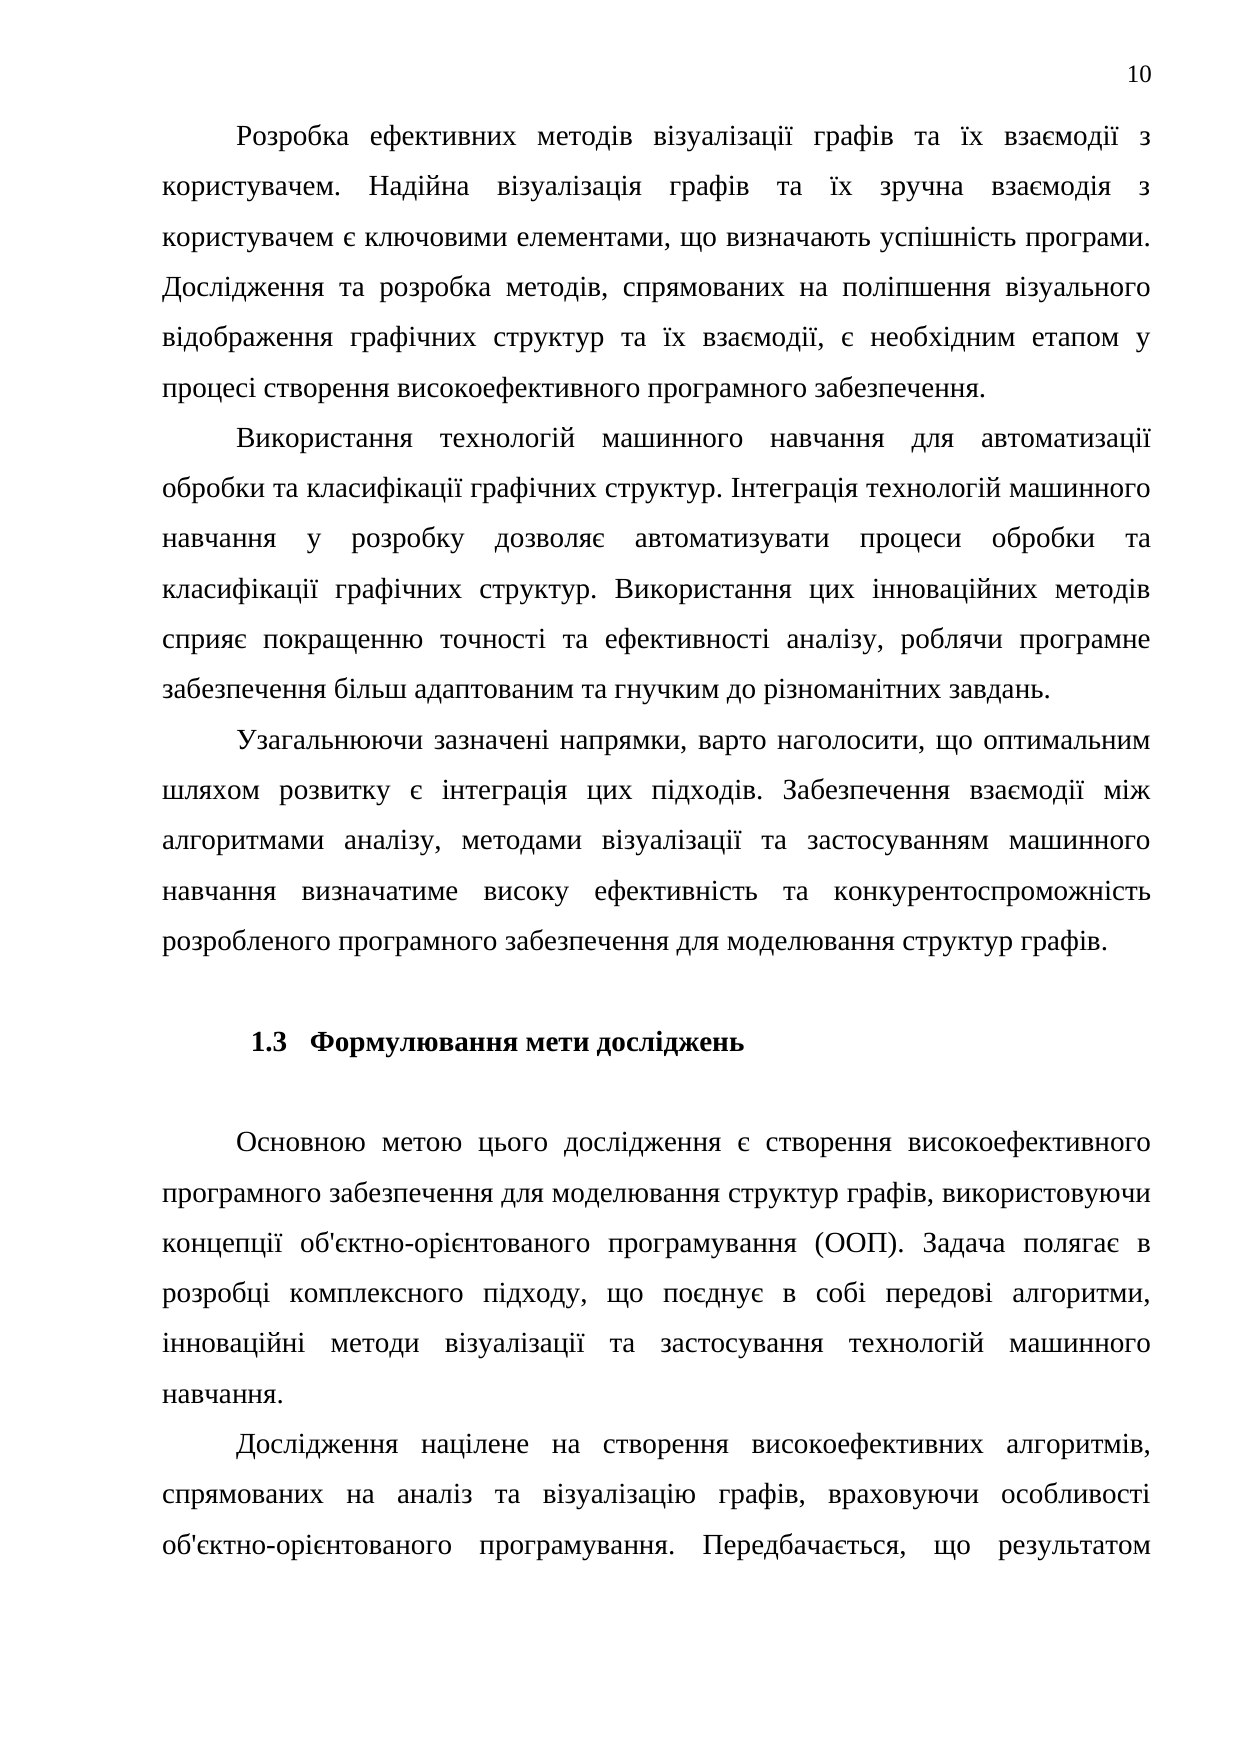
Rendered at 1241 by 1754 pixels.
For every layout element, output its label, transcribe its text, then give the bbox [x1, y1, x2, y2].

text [162, 1426, 1152, 1560]
text Розробка ефективних методів візуалізації графів та їх взаємодії з користувачем. Надійна візуалізація графів та їх зручна взаємодія з користувачем є ключовими елементами, що визначають успішність програми. Дослідження та розробка методів, спрямованих на поліпшення візуального відображення графічних структур та їх взаємодії, є необхідним етапом у процесі створення високоефективного програмного забезпечення. [162, 118, 1152, 403]
text Використання технологій машинного навчання для автоматизації обробки та класифікації графічних структур. Інтеграція технологій машинного навчання у розробку дозволяє автоматизувати процеси обробки та класифікації графічних структур. Використання цих інноваційних методів сприяє покращенню точності та ефективності аналізу, роблячи програмне забезпечення більш адаптованим та гнучким до різноманітних завдань. [162, 420, 1152, 705]
text Основною метою цього дослідження є створення високоефективного програмного забезпечення для моделювання структур графів, використовуючи концепції об'єктно-орієнтованого програмування (ООП). Задача полягає в розробці комплексного підходу, що поєднує в собі передові алгоритми, інноваційні методи візуалізації та застосування технологій машинного навчання. [162, 1124, 1152, 1409]
text Узагальнюючи зазначені напрямки, варто наголосити, що оптимальним шляхом розвитку є інтеграція цих підходів. Забезпечення взаємодії між алгоритмами аналізу, методами візуалізації та застосуванням машинного навчання визначатиме високу ефективність та конкурентоспроможність розробленого програмного забезпечення для моделювання структур графів. [162, 722, 1152, 957]
subtitle Формулювання мети досліджень [162, 1024, 1152, 1057]
